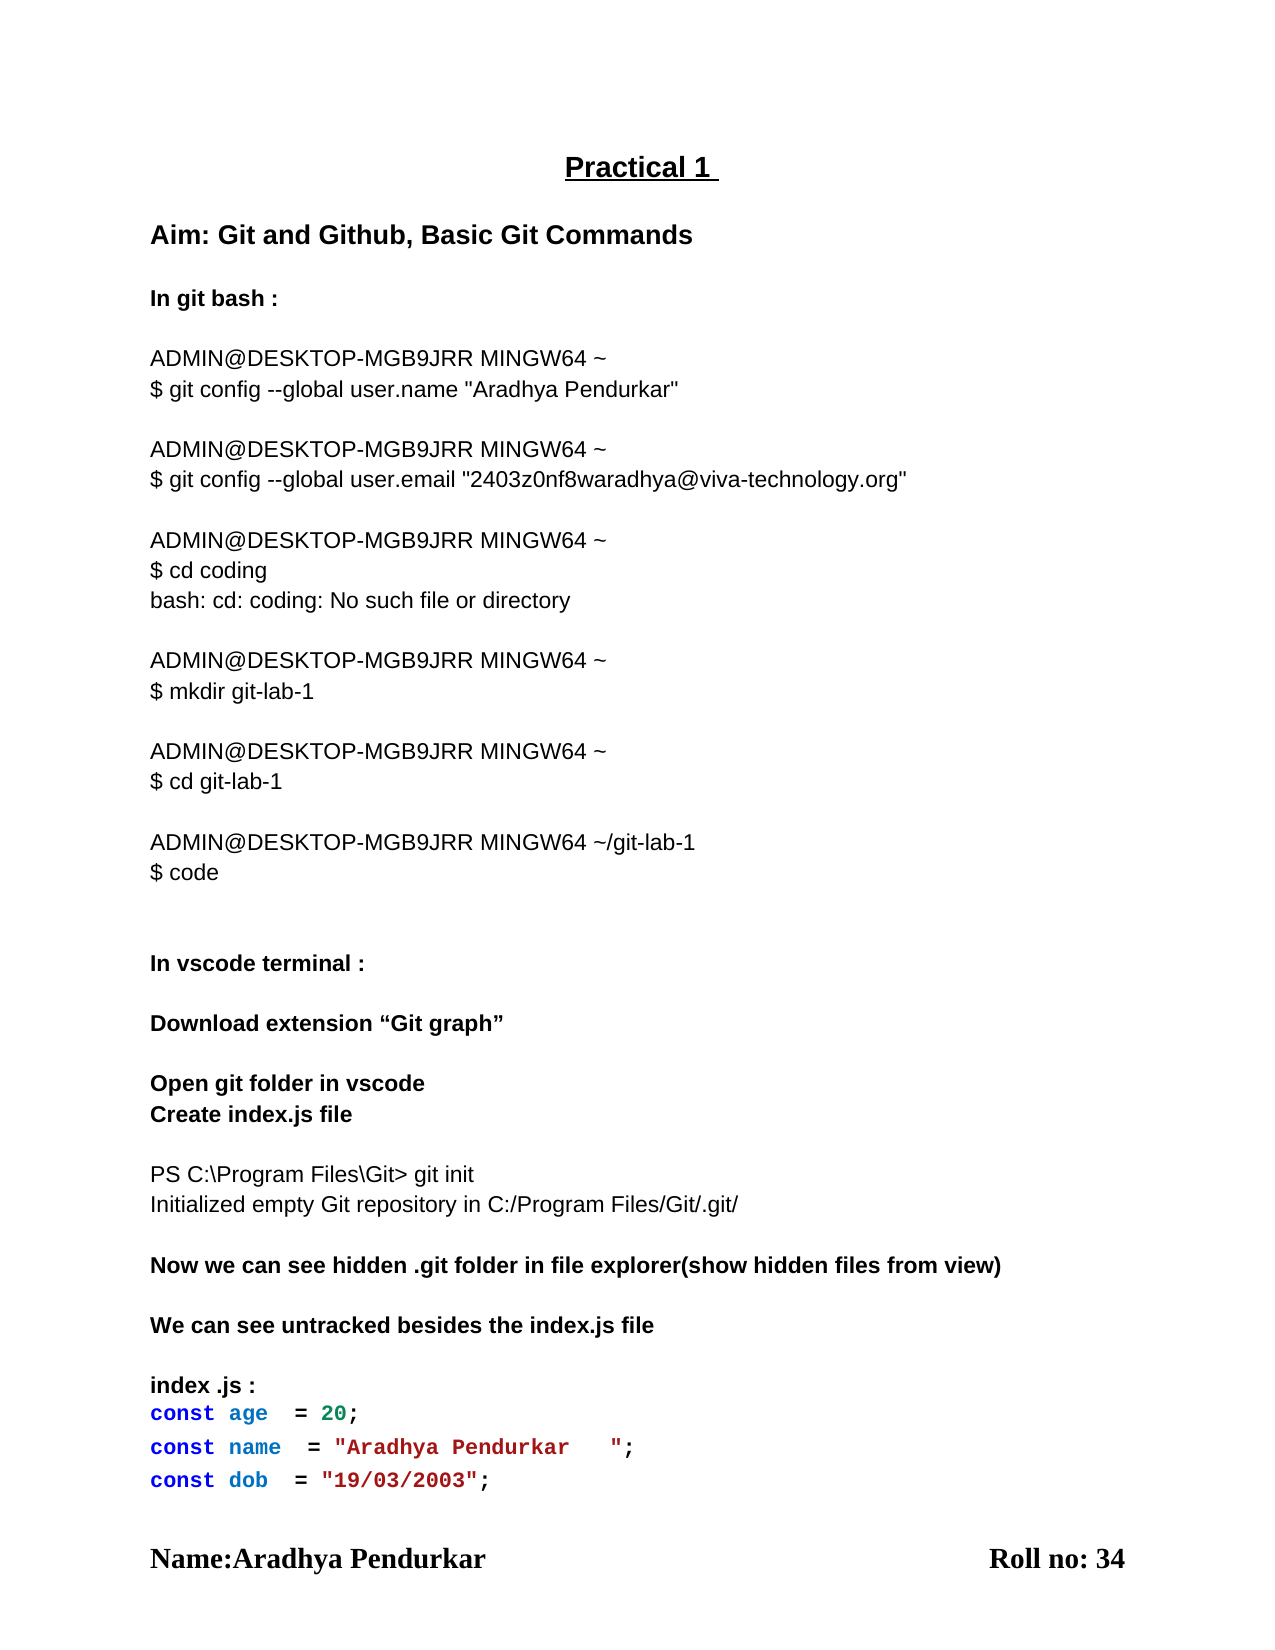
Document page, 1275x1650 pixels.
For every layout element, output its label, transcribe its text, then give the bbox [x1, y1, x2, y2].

text $ code [150, 859, 1125, 885]
text $ cd coding [150, 557, 1125, 583]
text Initialized empty Git repository in C:/Program Files/Git/.git/ [150, 1191, 1125, 1217]
text const age = 20; [150, 1403, 1125, 1427]
text Open git folder in vscode [150, 1070, 1125, 1097]
text ADMIN@DESKTOP-MGB9JRR MINGW64 ~ [150, 436, 1125, 462]
text ADMIN@DESKTOP-MGB9JRR MINGW64 ~ [150, 647, 1125, 674]
text Now we can see hidden .git folder in file explorer(show hidden files from view) [150, 1252, 1125, 1278]
text In vscode terminal : [150, 949, 1125, 976]
text Create index.js file [150, 1101, 1125, 1127]
text ADMIN@DESKTOP-MGB9JRR MINGW64 ~ [150, 738, 1125, 764]
text $ cd git-lab-1 [150, 768, 1125, 794]
text ADMIN@DESKTOP-MGB9JRR MINGW64 ~ [150, 527, 1125, 553]
text Practical 1 [150, 150, 1125, 183]
text ADMIN@DESKTOP-MGB9JRR MINGW64 ~ [150, 345, 1125, 372]
text $ git config --global user.email "2403z0nf8waradhya@viva-technology.org" [150, 466, 1125, 492]
text index .js : [150, 1372, 1125, 1399]
text PS C:\Program Files\Git> git init [150, 1161, 1125, 1187]
text $ mkdir git-lab-1 [150, 678, 1125, 704]
text In git bash : [150, 285, 1125, 311]
text We can see untracked besides the index.js file [150, 1312, 1125, 1338]
text ADMIN@DESKTOP-MGB9JRR MINGW64 ~/git-lab-1 [150, 829, 1125, 855]
text bash: cd: coding: No such file or directory [150, 587, 1125, 613]
text Aim: Git and Github, Basic Git Commands [150, 219, 1125, 250]
text const dob = "19/03/2003"; [150, 1469, 1125, 1494]
text const name = "Aradhya Pendurkar "; [150, 1436, 1125, 1461]
text Download extension “Git graph” [150, 1010, 1125, 1036]
text $ git config --global user.name "Aradhya Pendurkar" [150, 376, 1125, 402]
